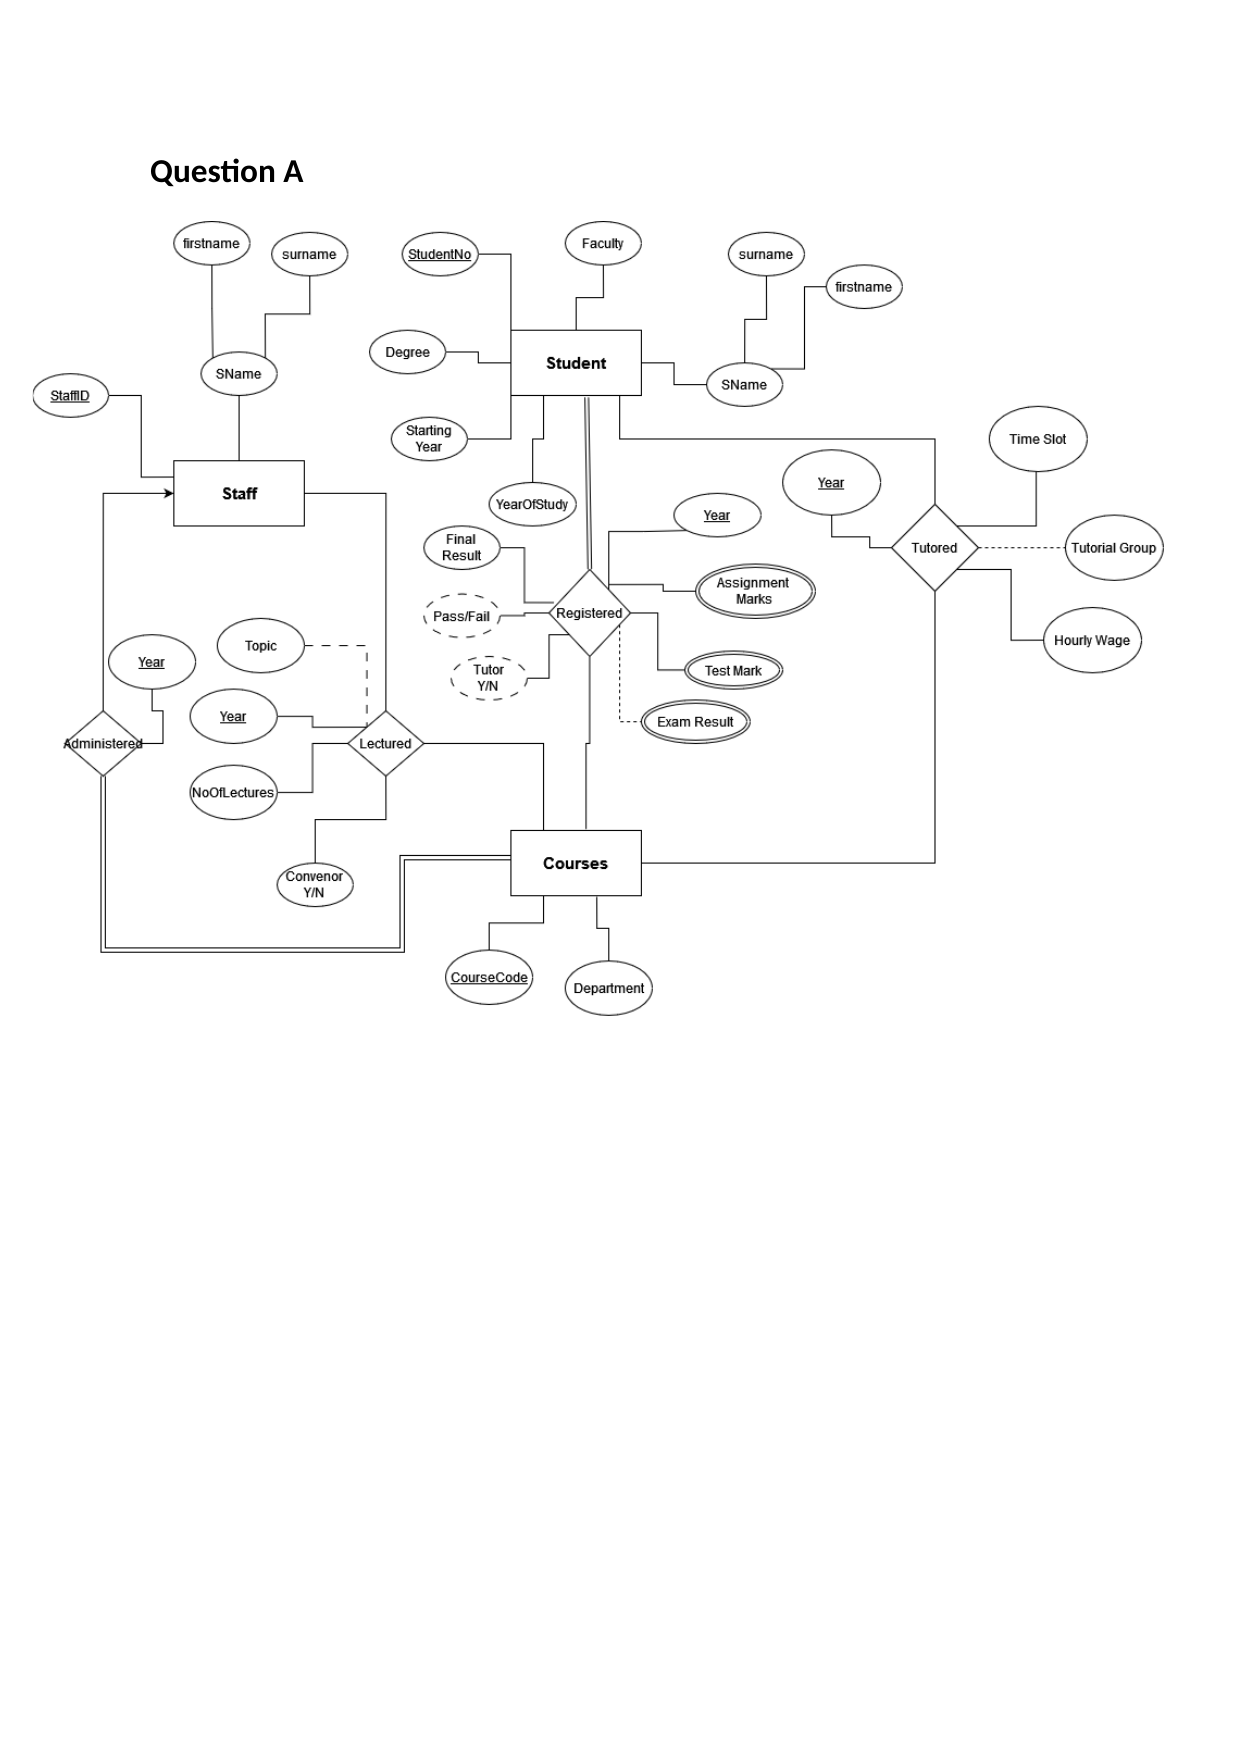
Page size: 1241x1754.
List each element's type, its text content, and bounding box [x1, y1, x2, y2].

text Question A [150, 150, 1090, 191]
picture [32, 221, 1165, 1017]
